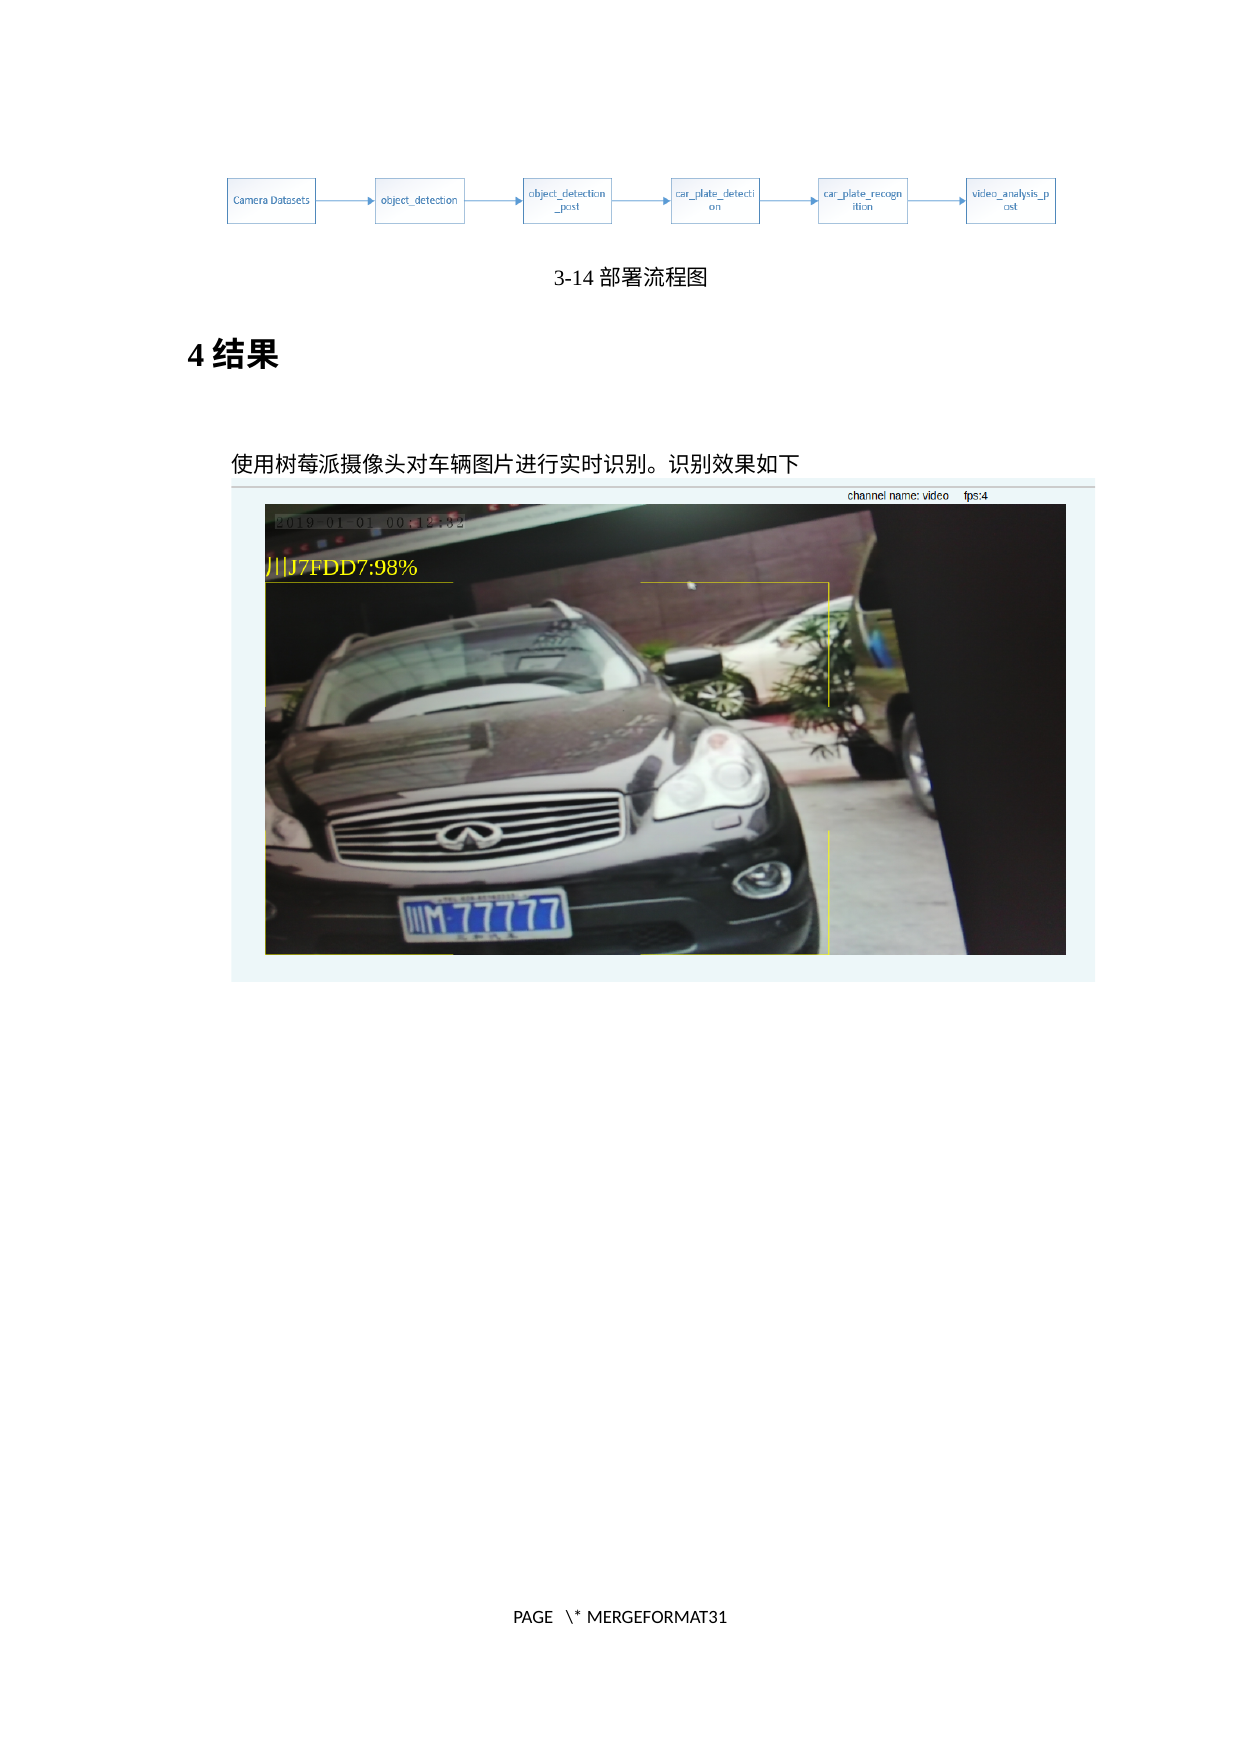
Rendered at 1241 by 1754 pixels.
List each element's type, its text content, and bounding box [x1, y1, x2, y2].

subtitle 4 结果 [187, 319, 1053, 384]
text 3-14 部署流程图 [187, 259, 1053, 292]
picture [231, 478, 1096, 982]
text 使用树莓派摄像头对车辆图片进行实时识别。识别效果如下 [187, 446, 1053, 479]
picture [209, 162, 1074, 241]
